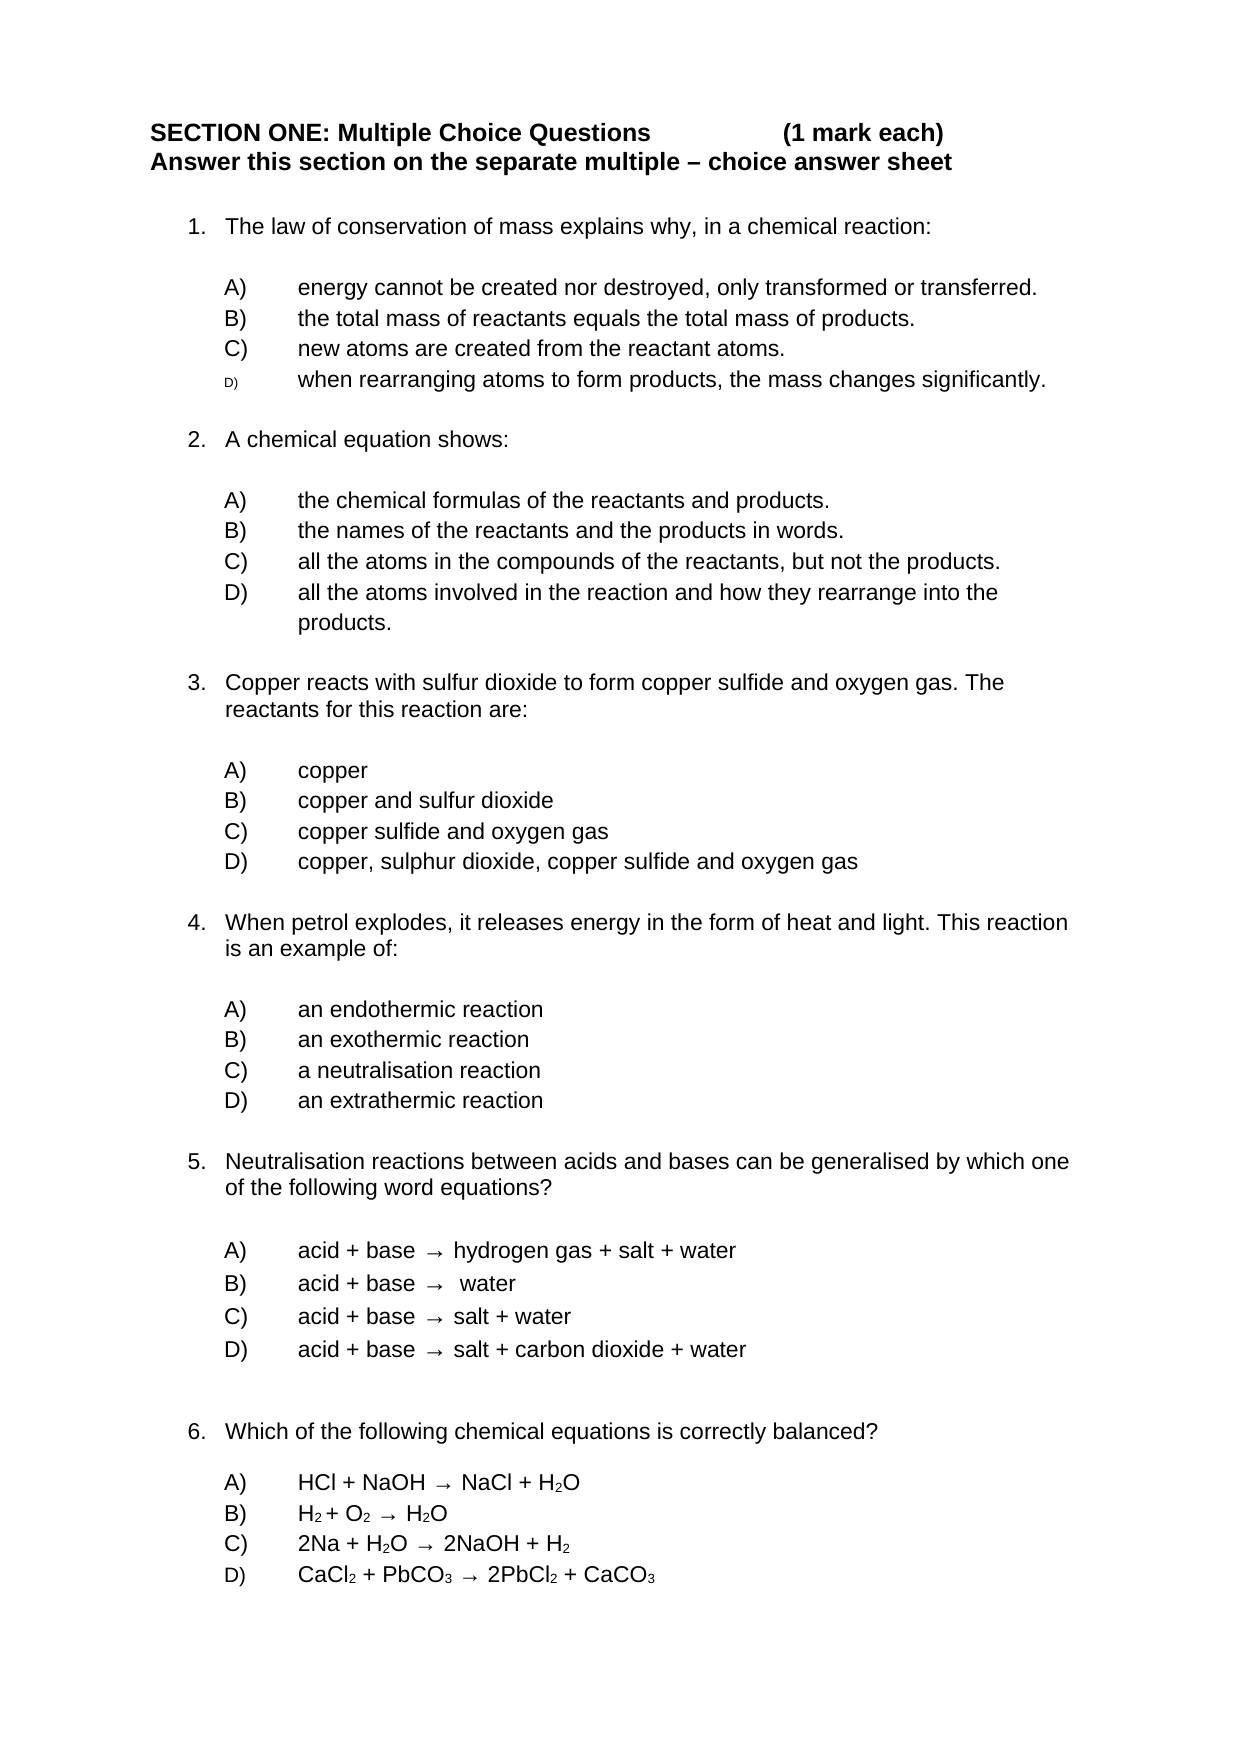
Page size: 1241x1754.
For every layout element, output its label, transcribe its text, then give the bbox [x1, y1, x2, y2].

list copper and sulfur dioxide [224, 787, 1090, 813]
list an exothermic reaction [224, 1026, 1090, 1053]
list H2 + O2 → H2O [224, 1499, 1090, 1526]
list the chemical formulas of the reactants and products. [224, 487, 1090, 513]
list acid + base → salt + water [224, 1301, 1090, 1330]
list copper sulfide and oxygen gas [224, 818, 1090, 844]
list copper, sulphur dioxide, copper sulfide and oxygen gas [224, 848, 1090, 874]
text Answer this section on the separate multiple – choice answer sheet [150, 147, 1090, 176]
list A chemical equation shows: [187, 426, 1090, 452]
list When petrol explodes, it releases energy in the form of heat and light. This reaction is an example of: [187, 908, 1090, 961]
list 2Na + H2O → 2NaOH + H2 [224, 1530, 1090, 1556]
text SECTION ONE: Multiple Choice Questions (1 mark each) [150, 118, 1090, 147]
list the total mass of reactants equals the total mass of products. [224, 304, 1090, 331]
list acid + base → water [224, 1268, 1090, 1297]
list new atoms are created from the reactant atoms. [224, 335, 1090, 361]
list Neutralisation reactions between acids and bases can be generalised by which one of the following word equations? [187, 1148, 1090, 1201]
list the names of the reactants and the products in words. [224, 517, 1090, 544]
list all the atoms in the compounds of the reactants, but not the products. [224, 548, 1090, 574]
list copper [224, 757, 1090, 783]
list Which of the following chemical equations is correctly balanced? [187, 1418, 1090, 1444]
list an endothermic reaction [224, 996, 1090, 1022]
list energy cannot be created nor destroyed, only transformed or transferred. [224, 274, 1090, 300]
list a neutralisation reaction [224, 1057, 1090, 1083]
list HCl + NaOH → NaCl + H2O [224, 1469, 1090, 1495]
list The law of conservation of mass explains why, in a chemical reaction: [187, 213, 1090, 239]
list acid + base → hydrogen gas + salt + water [224, 1235, 1090, 1264]
list Copper reacts with sulfur dioxide to form copper sulfide and oxygen gas. The reactants for this reaction are: [187, 669, 1090, 722]
list an extrathermic reaction [224, 1087, 1090, 1114]
list acid + base → salt + carbon dioxide + water [224, 1334, 1090, 1363]
list CaCl2 + PbCO3 → 2PbCl2 + CaCO3 [224, 1561, 1090, 1587]
list when rearranging atoms to form products, the mass changes significantly. [224, 366, 1090, 392]
list all the atoms involved in the reaction and how they rearrange into the products. [224, 578, 1090, 635]
